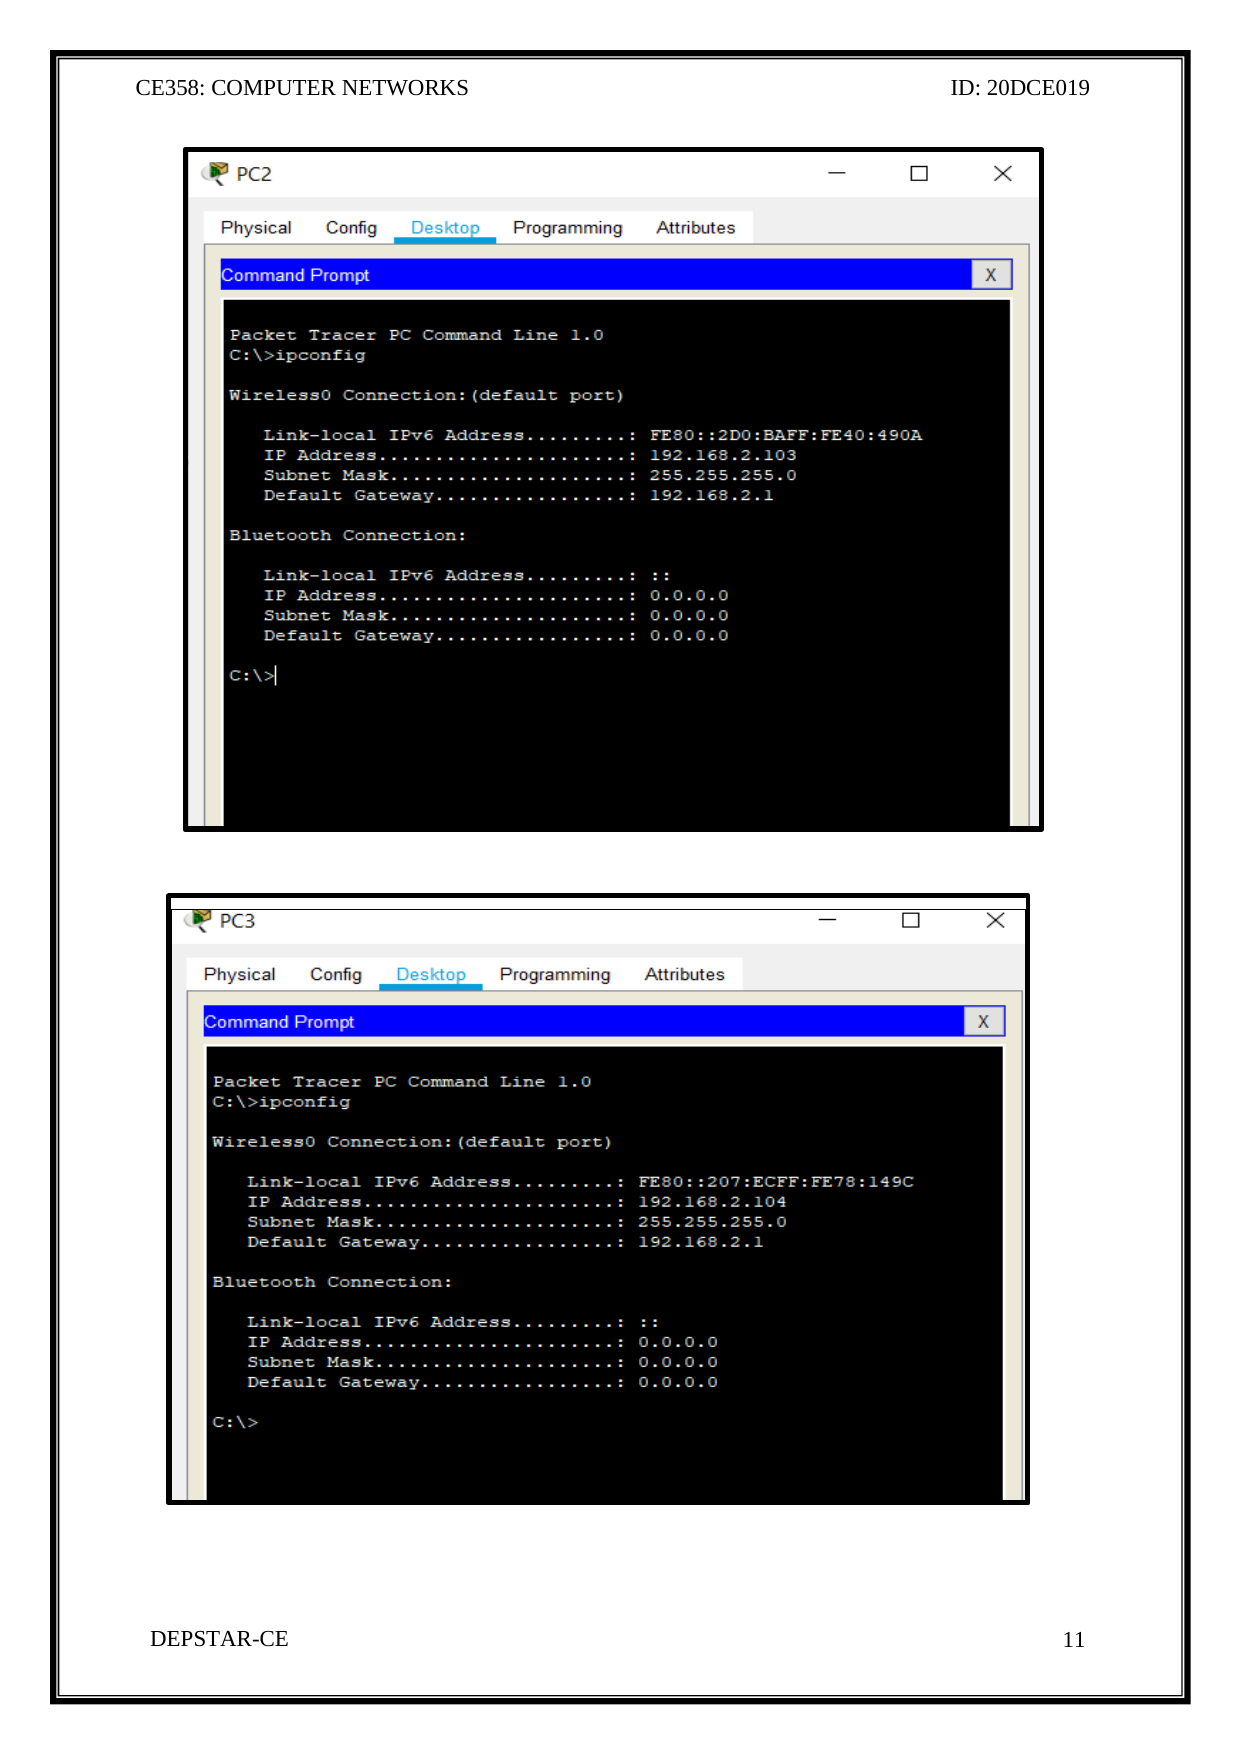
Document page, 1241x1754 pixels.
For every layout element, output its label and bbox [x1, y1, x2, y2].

picture [188, 152, 1039, 826]
picture [172, 910, 1025, 1500]
